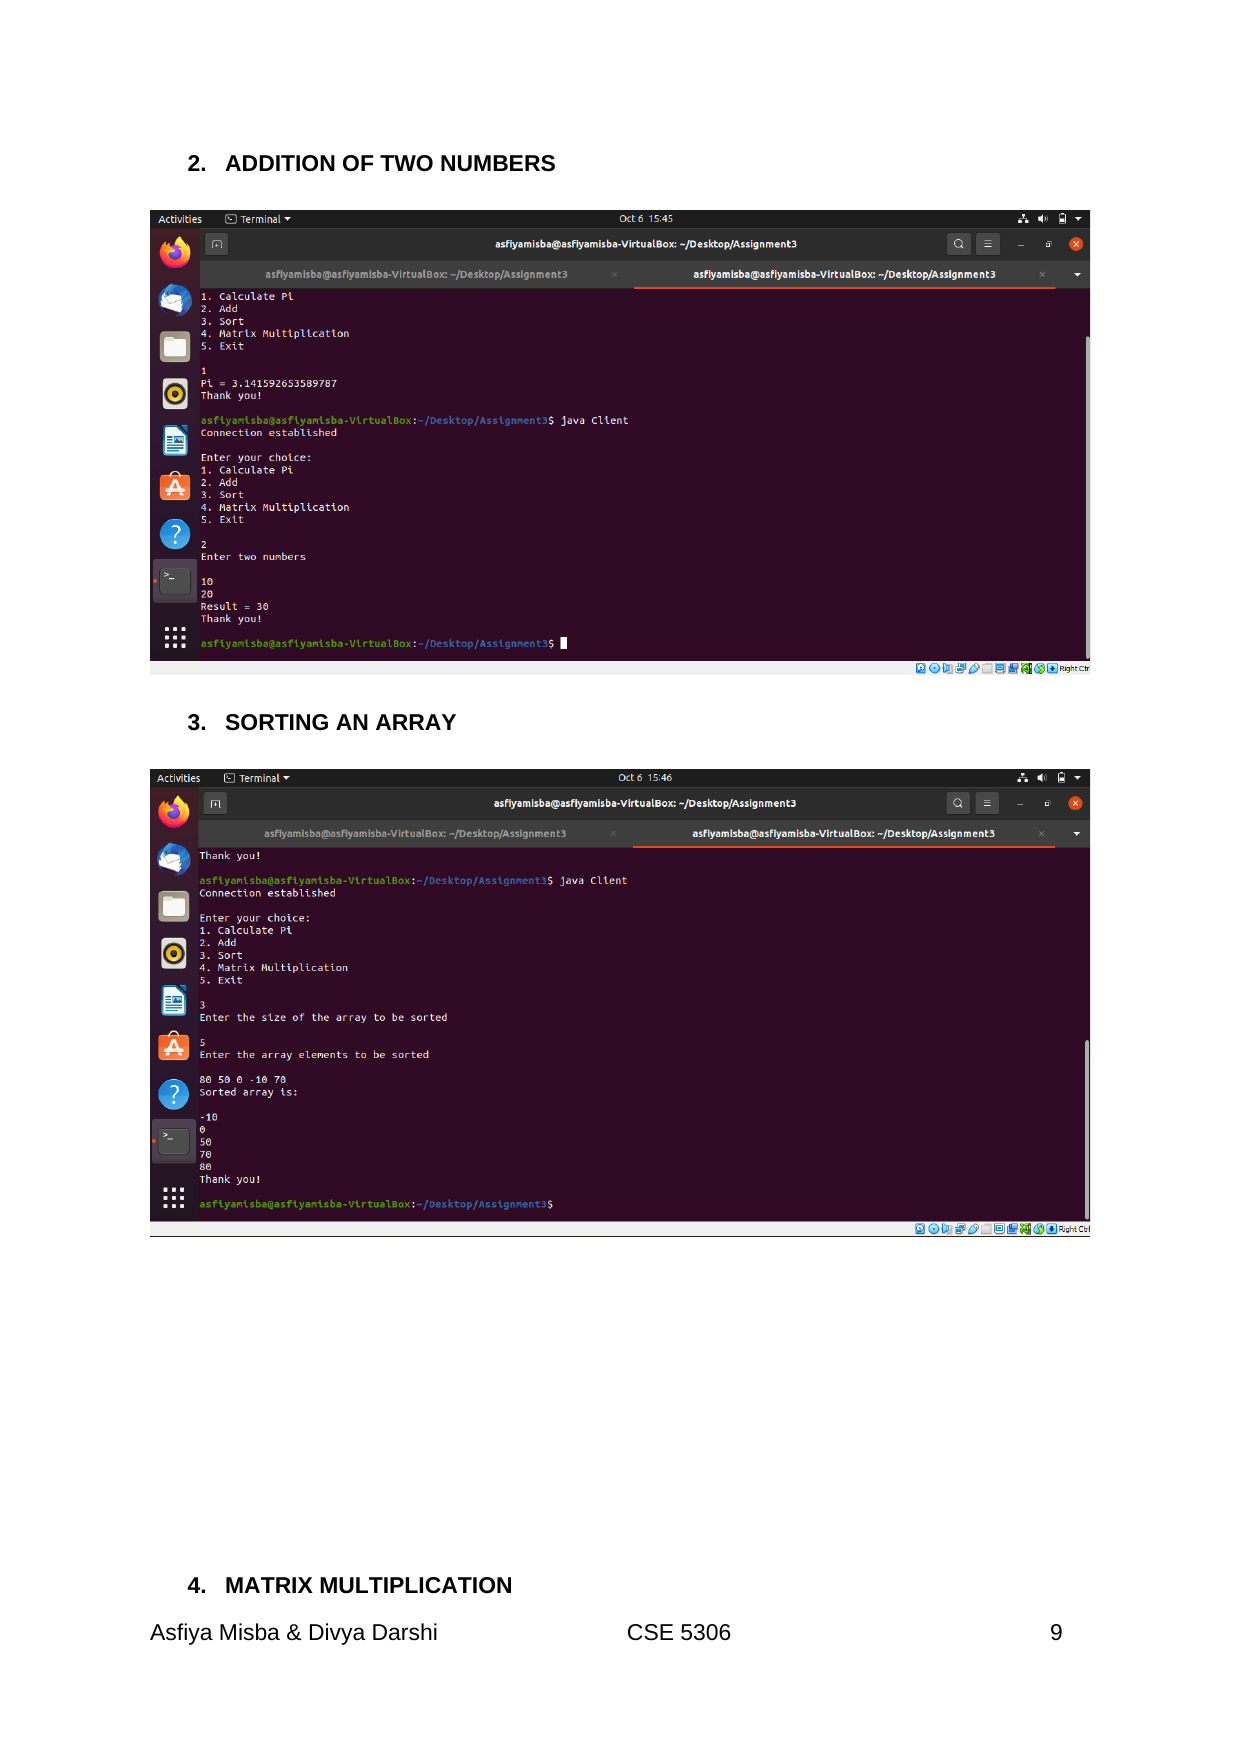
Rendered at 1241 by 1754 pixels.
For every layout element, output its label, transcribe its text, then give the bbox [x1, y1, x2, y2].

list MATRIX MULTIPLICATION [187, 1572, 1090, 1599]
picture [150, 769, 1091, 1237]
picture [150, 210, 1091, 675]
list SORTING AN ARRAY [187, 709, 1090, 735]
list ADDITION OF TWO NUMBERS [187, 150, 1090, 176]
